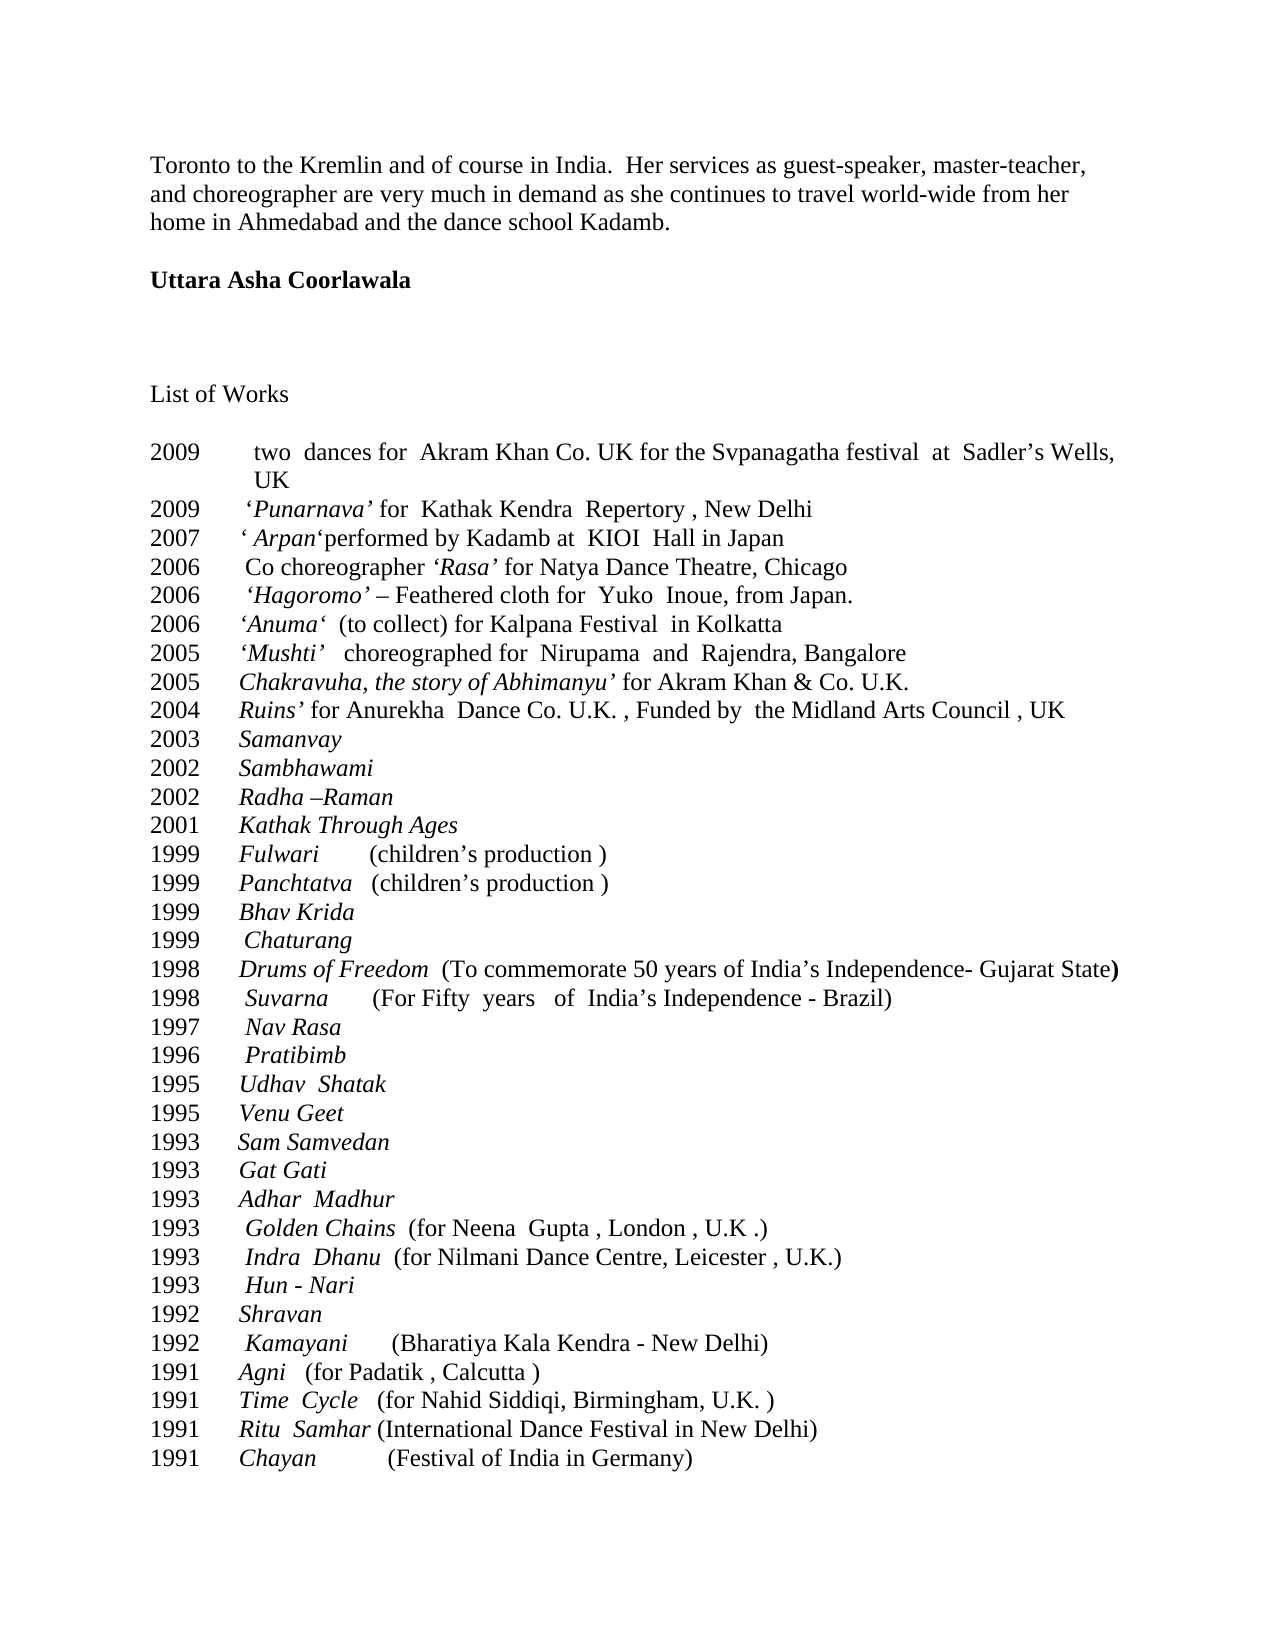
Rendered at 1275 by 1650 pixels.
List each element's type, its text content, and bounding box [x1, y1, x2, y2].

text 2006 Co choreographer ‘Rasa’ for Natya Dance Theatre, Chicago [150, 552, 1125, 581]
text 2005 ‘Mushti’ choreographed for Nirupama and Rajendra, Bangalore [150, 638, 1125, 667]
text 1993 Indra Dhanu (for Nilmani Dance Centre, Leicester , U.K.) [150, 1242, 1125, 1271]
text 1993 Golden Chains (for Neena Gupta , London , U.K .) [150, 1213, 1125, 1242]
text 1996 Pratibimb [150, 1041, 1125, 1069]
text 1999 Chaturang [150, 926, 1125, 954]
text 1998 Suvarna (For Fifty years of India’s Independence - Brazil) [150, 983, 1125, 1012]
text 1991 Time Cycle (for Nahid Siddiqi, Birmingham, U.K. ) [150, 1386, 1125, 1414]
text 1992 Shravan [150, 1299, 1125, 1328]
text 1993 Adhar Madhur [150, 1184, 1125, 1213]
text 1995 Venu Geet [150, 1098, 1125, 1127]
text 2002 Radha –Raman [150, 782, 1125, 811]
text 1991 Ritu Samhar (International Dance Festival in New Delhi) [150, 1414, 1125, 1443]
text 2005 Chakravuha, the story of Abhimanyu’ for Akram Khan & Co. U.K. [150, 667, 1125, 696]
text 1998 Drums of Freedom (To commemorate 50 years of India’s Independence- Gujarat State) [150, 954, 1125, 983]
text 2006 ‘Anuma‘ (to collect) for Kalpana Festival in Kolkatta [150, 609, 1125, 638]
text 2009 two dances for Akram Khan Co. UK for the Svpanagatha festival at Sadler’s Wells, UK [150, 437, 1125, 494]
text 1991 Chayan (Festival of India in Germany) [150, 1443, 1125, 1472]
text 1997 Nav Rasa [150, 1012, 1125, 1041]
text 2007 ‘ Arpan‘performed by Kadamb at KIOI Hall in Japan [150, 523, 1125, 552]
text 2006 ‘Hagoromo’ – Feathered cloth for Yuko Inoue, from Japan. [150, 581, 1125, 609]
text 1995 Udhav Shatak [150, 1069, 1125, 1098]
text 2004 Ruins’ for Anurekha Dance Co. U.K. , Funded by the Midland Arts Council , UK [150, 696, 1125, 724]
subtitle 2001 Kathak Through Ages [150, 811, 1125, 839]
subtitle 1999 Bhav Krida [150, 897, 1125, 926]
text 1999 Fulwari (children’s production ) [150, 839, 1125, 868]
text Uttara Asha Coorlawala [150, 265, 1125, 294]
text 1991 Agni (for Padatik , Calcutta ) [150, 1357, 1125, 1386]
text 1993 Hun - Nari [150, 1271, 1125, 1299]
subtitle 2002 Sambhawami [150, 753, 1125, 782]
text 2003 Samanvay [150, 724, 1125, 753]
text 1993 Gat Gati [150, 1156, 1125, 1184]
text 1992 Kamayani (Bharatiya Kala Kendra - New Delhi) [150, 1328, 1125, 1357]
text 1999 Panchtatva (children’s production ) [150, 868, 1125, 897]
text List of Works [150, 379, 1125, 408]
text 2009 ‘Punarnava’ for Kathak Kendra Repertory , New Delhi [150, 494, 1125, 523]
text 1993 Sam Samvedan [150, 1127, 1125, 1156]
